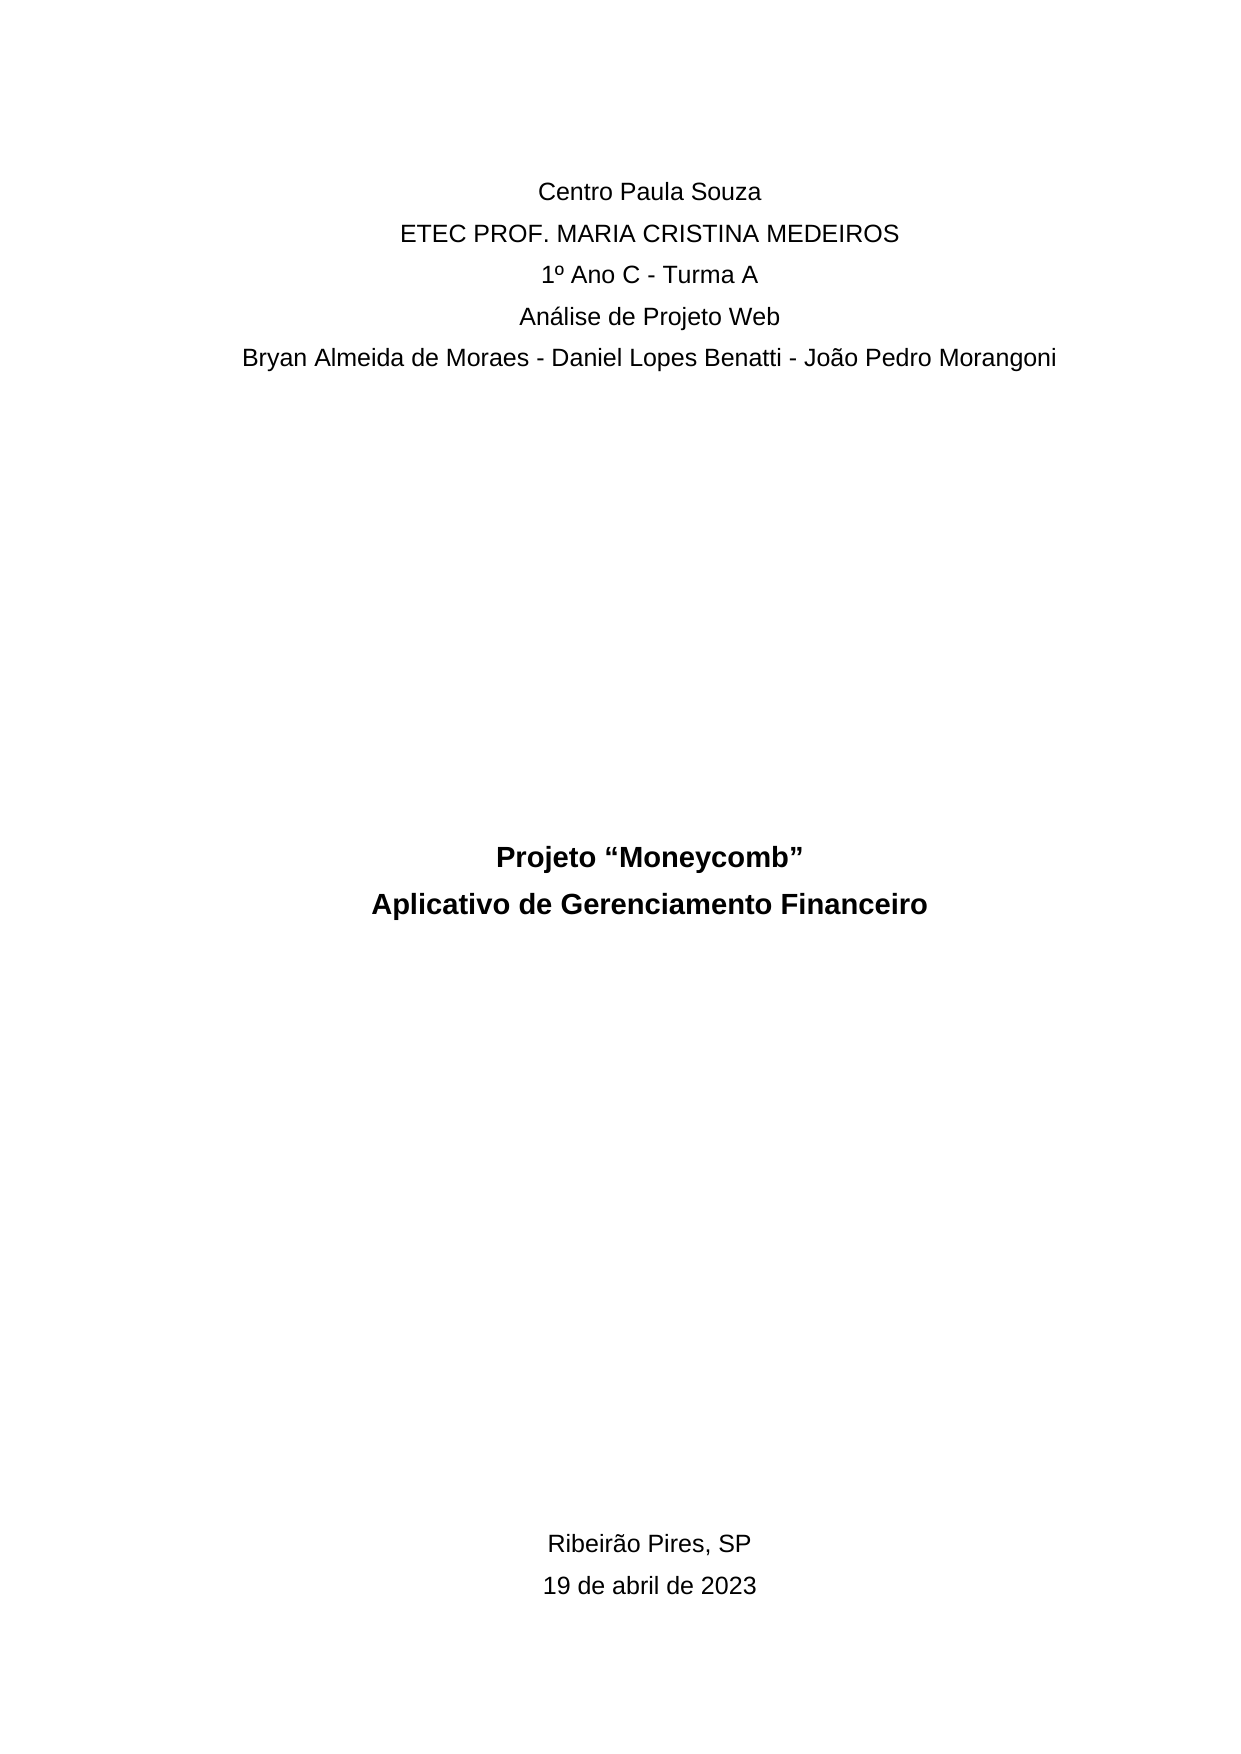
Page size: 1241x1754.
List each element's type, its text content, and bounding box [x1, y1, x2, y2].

text 1º Ano C - Turma A [177, 260, 1122, 289]
text Análise de Projeto Web [177, 302, 1122, 330]
text Bryan Almeida de Moraes - Daniel Lopes Benatti - João Pedro Morangoni [177, 343, 1122, 372]
text Ribeirão Pires, SP [177, 1529, 1122, 1558]
text Aplicativo de Gerenciamento Financeiro [177, 887, 1122, 921]
text Projeto “Moneycomb” [177, 841, 1122, 874]
text ETEC PROF. MARIA CRISTINA MEDEIROS [177, 219, 1122, 247]
text Centro Paula Souza [177, 177, 1122, 206]
text 19 de abril de 2023 [177, 1571, 1122, 1599]
